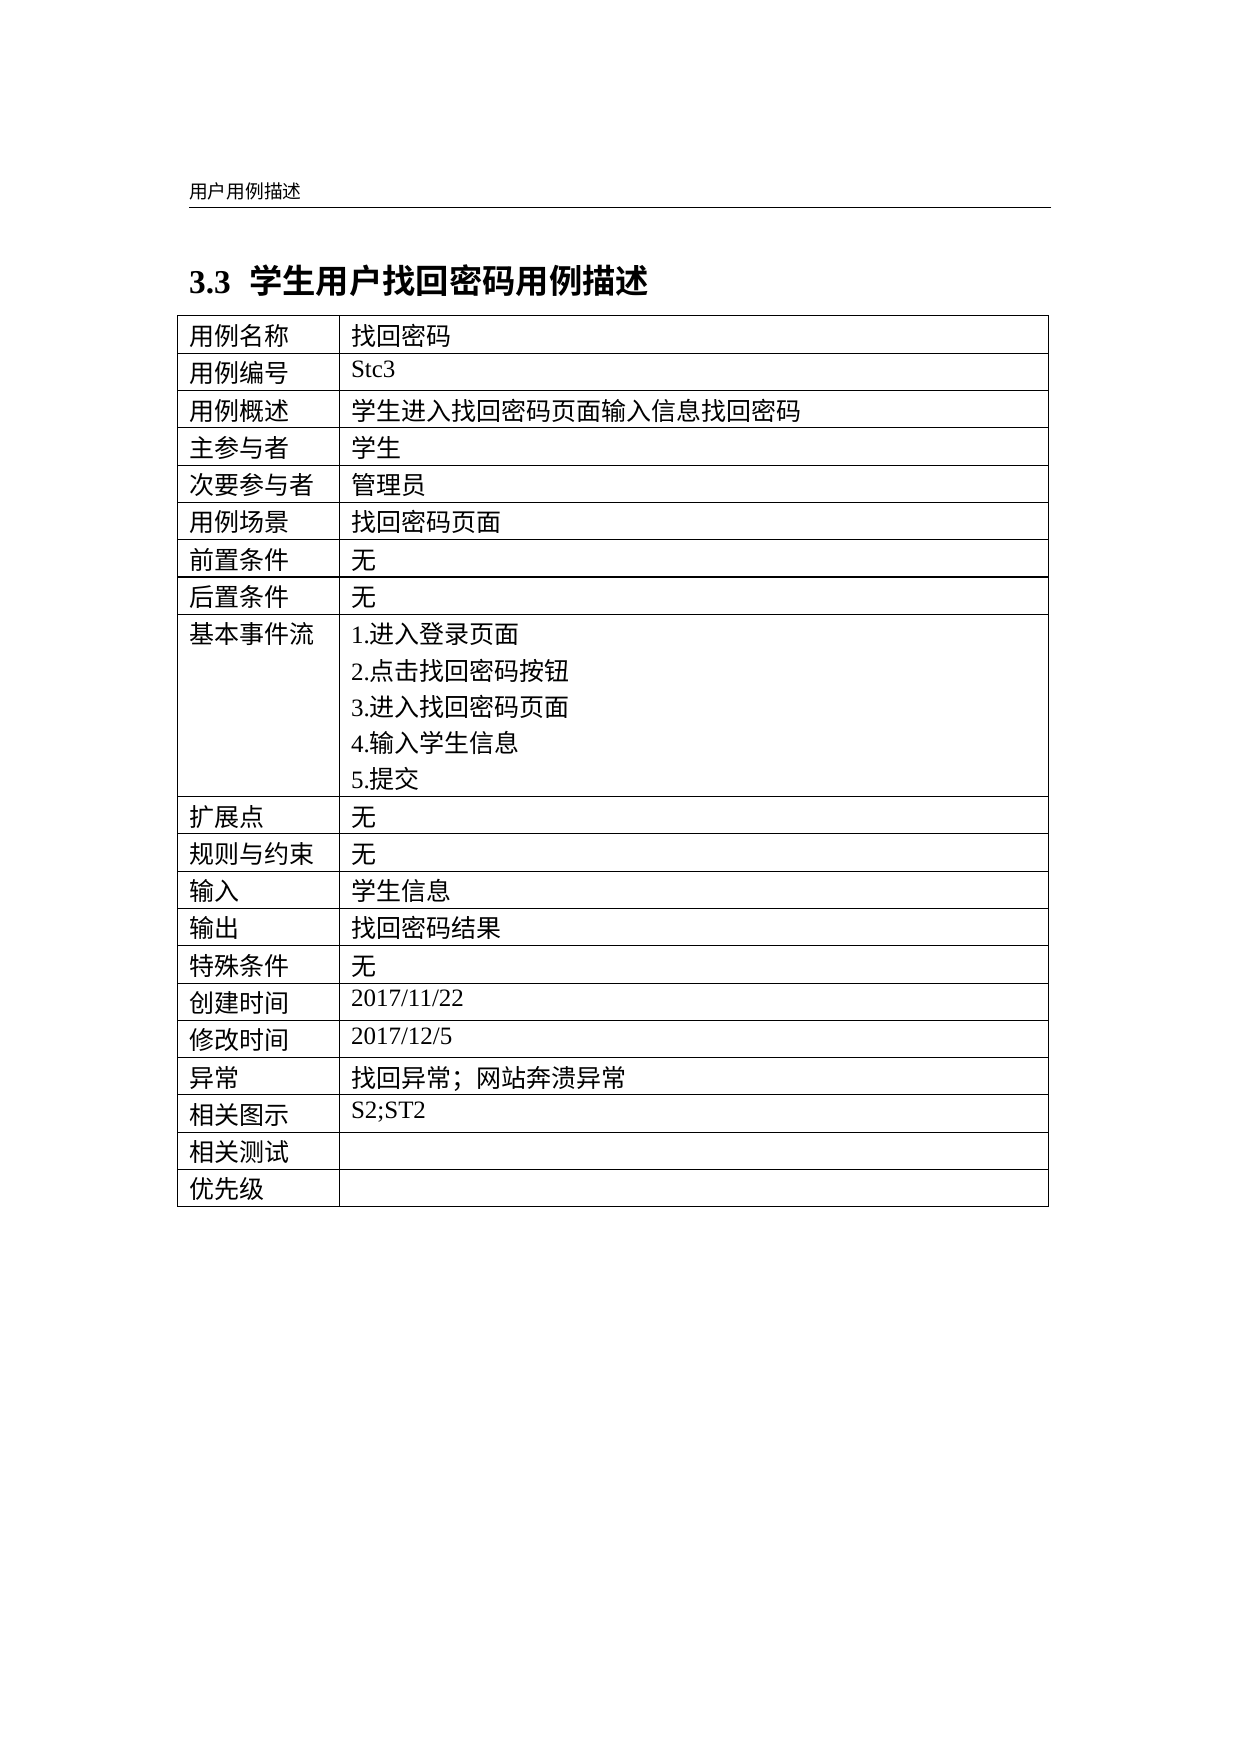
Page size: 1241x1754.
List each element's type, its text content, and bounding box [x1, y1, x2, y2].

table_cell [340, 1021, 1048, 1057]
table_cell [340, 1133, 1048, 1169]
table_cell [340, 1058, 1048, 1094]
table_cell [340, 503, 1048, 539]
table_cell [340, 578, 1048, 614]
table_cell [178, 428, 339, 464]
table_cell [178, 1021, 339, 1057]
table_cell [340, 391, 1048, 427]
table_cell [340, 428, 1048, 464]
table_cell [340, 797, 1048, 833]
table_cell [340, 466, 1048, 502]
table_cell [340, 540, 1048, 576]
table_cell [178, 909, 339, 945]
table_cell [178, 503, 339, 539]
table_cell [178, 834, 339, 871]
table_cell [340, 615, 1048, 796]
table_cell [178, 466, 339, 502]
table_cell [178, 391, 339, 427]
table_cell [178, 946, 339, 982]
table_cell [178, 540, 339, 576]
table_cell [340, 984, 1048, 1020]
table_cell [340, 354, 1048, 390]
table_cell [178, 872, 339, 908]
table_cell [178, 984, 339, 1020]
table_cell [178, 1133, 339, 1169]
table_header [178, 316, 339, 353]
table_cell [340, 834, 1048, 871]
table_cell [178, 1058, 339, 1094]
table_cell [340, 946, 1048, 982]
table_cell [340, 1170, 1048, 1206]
subtitle 学生用户找回密码用例描述 [189, 254, 1051, 303]
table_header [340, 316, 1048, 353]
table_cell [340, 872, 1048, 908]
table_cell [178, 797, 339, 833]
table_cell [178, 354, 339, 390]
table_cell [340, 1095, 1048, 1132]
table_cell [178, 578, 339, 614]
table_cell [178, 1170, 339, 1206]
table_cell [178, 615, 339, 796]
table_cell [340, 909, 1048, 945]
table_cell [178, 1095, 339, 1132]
